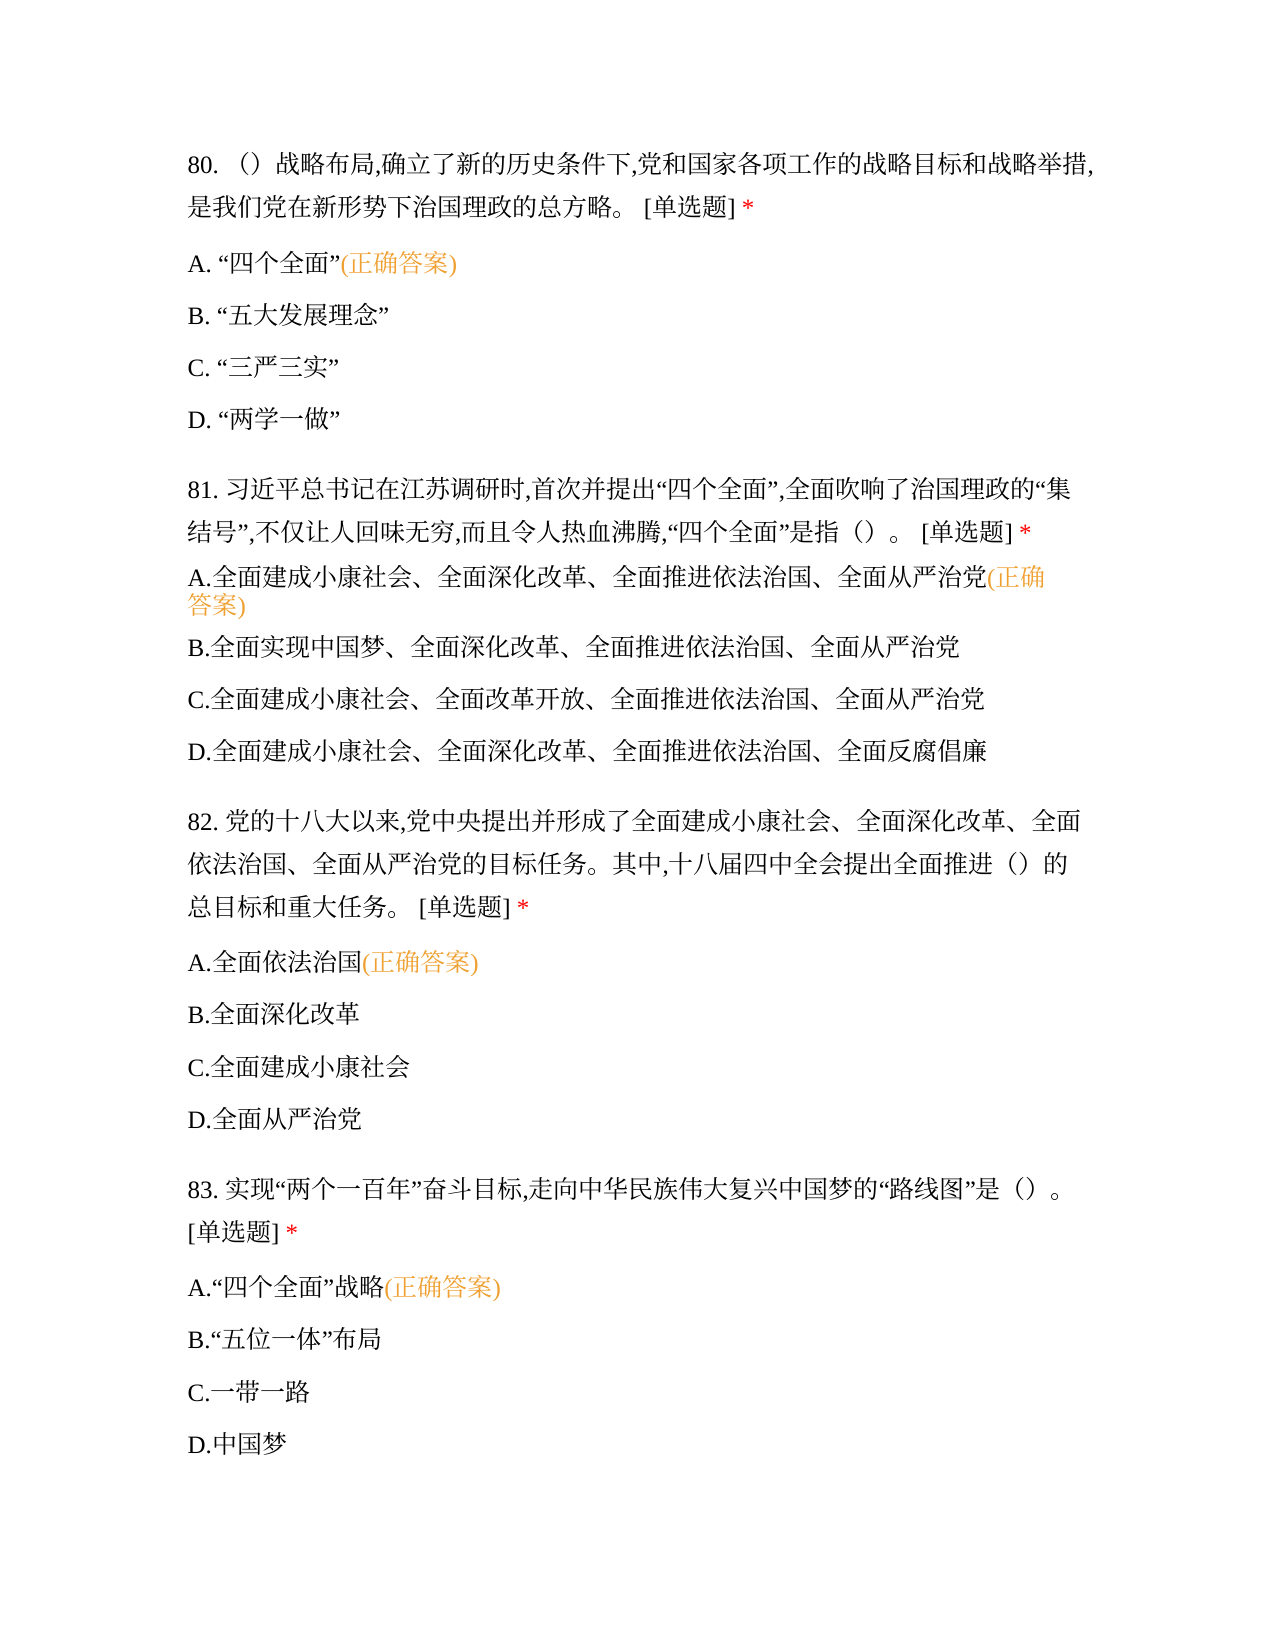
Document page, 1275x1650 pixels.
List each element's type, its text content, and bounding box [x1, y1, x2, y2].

table_header A.全面依法治国(正确答案) [177, 938, 1075, 988]
text 83. 实现“两个一百年”奋斗目标,走向中华民族伟大复兴中国梦的“路线图”是（）。 [单选题] * [187, 1175, 1087, 1247]
text 82. 党的十八大以来,党中央提出并形成了全面建成小康社会、全面深化改革、全面依法治国、全面从严治党的目标任务。其中,十八届四中全会提出全面推进（）的总目标和重大任务。 [单选题] * [187, 807, 1087, 922]
table_cell C. “三严三实” [177, 342, 1075, 392]
text 80. （）战略布局,确立了新的历史条件下,党和国家各项工作的战略目标和战略举措,是我们党在新形势下治国理政的总方略。 [单选题] * [187, 150, 1087, 222]
table_cell D.中国梦 [177, 1419, 1075, 1469]
table_cell C.全面建成小康社会、全面改革开放、全面推进依法治国、全面从严治党 [177, 674, 1075, 724]
table_cell C.一带一路 [177, 1367, 1075, 1417]
table_header A.全面建成小康社会、全面深化改革、全面推进依法治国、全面从严治党(正确答案) [177, 563, 1075, 620]
table_cell D. “两学一做” [177, 394, 1075, 444]
text 81. 习近平总书记在江苏调研时,首次并提出“四个全面”,全面吹响了治国理政的“集结号”,不仅让人回味无穷,而且令人热血沸腾,“四个全面”是指（）。 [单选题] * [187, 475, 1087, 547]
table_cell D.全面从严治党 [177, 1094, 1075, 1144]
table_cell B.全面深化改革 [177, 990, 1075, 1040]
table_cell B.全面实现中国梦、全面深化改革、全面推进依法治国、全面从严治党 [177, 622, 1075, 672]
table_cell C.全面建成小康社会 [177, 1042, 1075, 1092]
table_cell B.“五位一体”布局 [177, 1315, 1075, 1365]
table_header A.“四个全面”战略(正确答案) [177, 1263, 1075, 1313]
table_cell D.全面建成小康社会、全面深化改革、全面推进依法治国、全面反腐倡廉 [177, 726, 1075, 776]
table_header A. “四个全面”(正确答案) [177, 238, 1075, 288]
table_cell B. “五大发展理念” [177, 290, 1075, 340]
